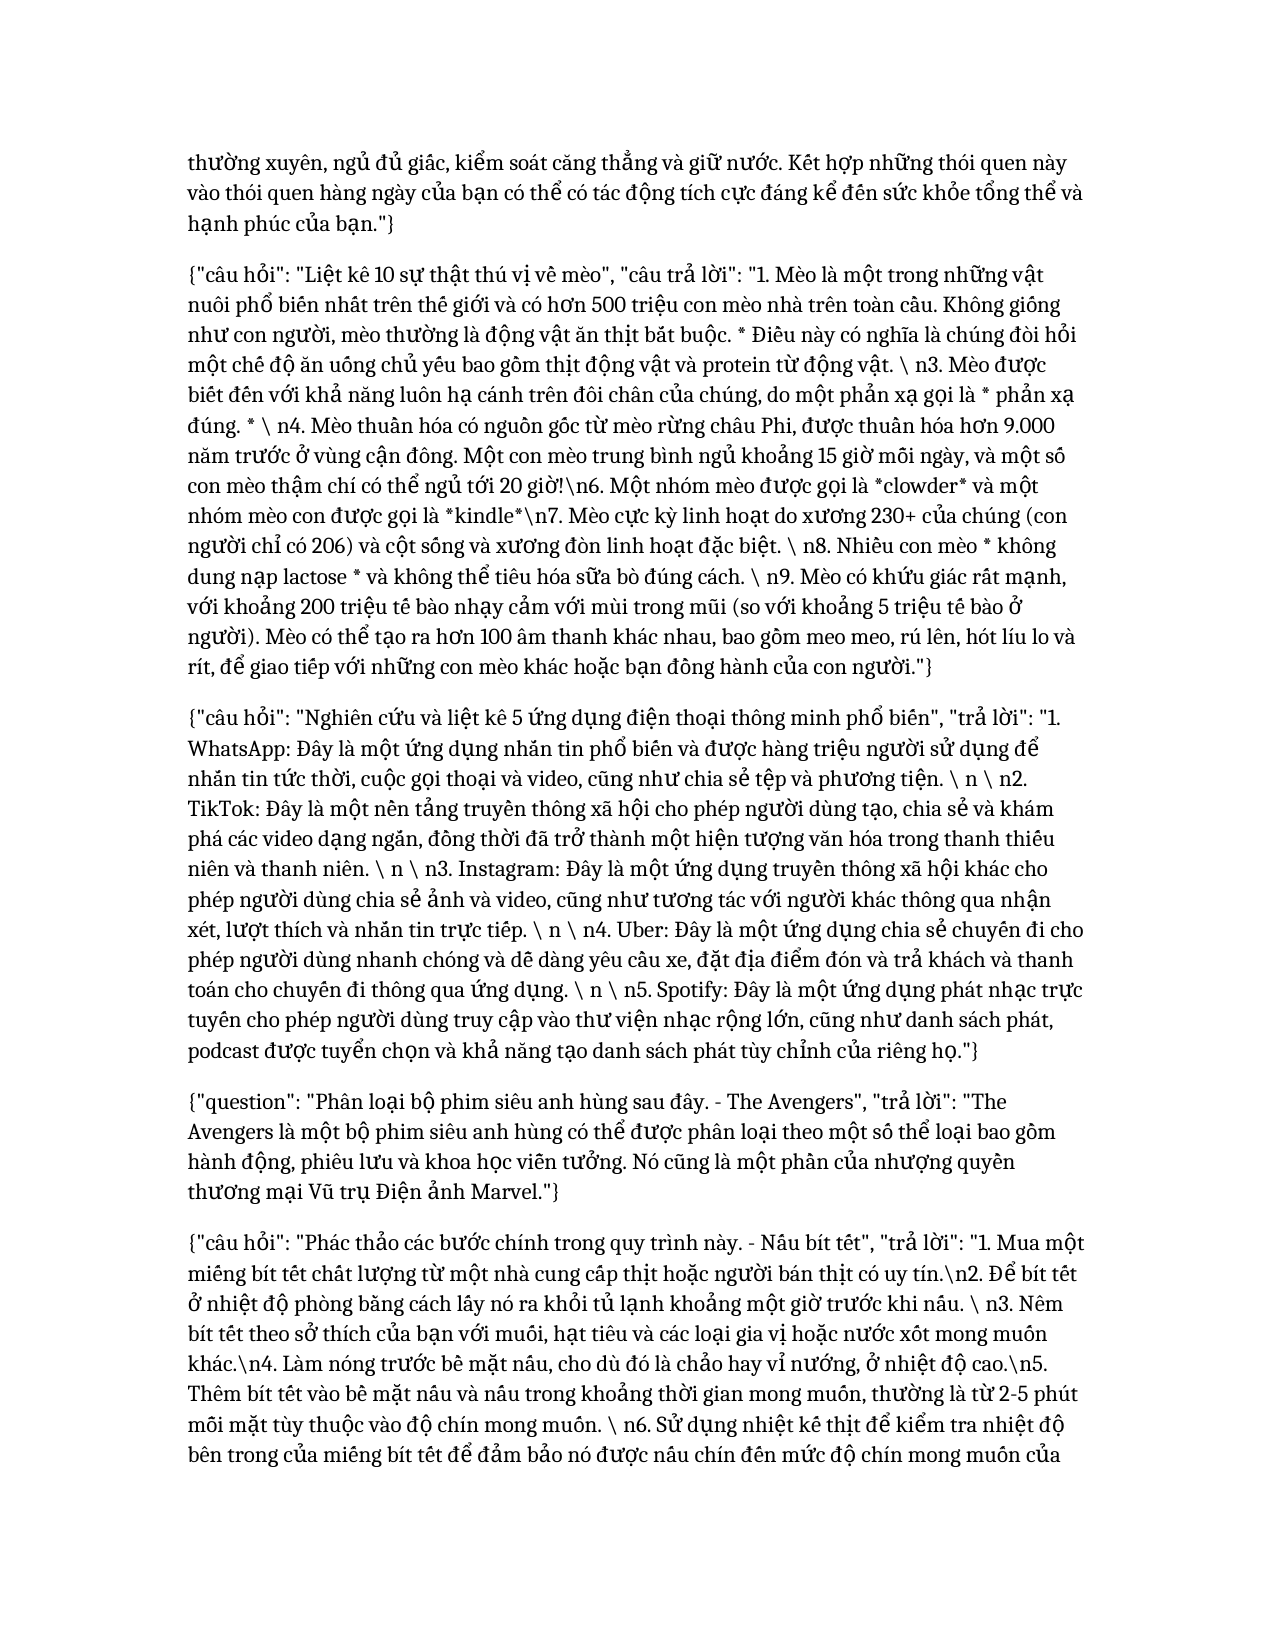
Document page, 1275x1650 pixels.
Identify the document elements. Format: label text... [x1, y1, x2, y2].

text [187, 150, 1087, 237]
text {"câu hỏi": "Nghiên cứu và liệt kê 5 ứng dụng điện thoại thông minh phổ biến", "trả lời": "1. WhatsApp: Đây là một ứng dụng nhắn tin phổ biến và được hàng triệu người sử dụng để nhắn tin tức thời, cuộc gọi thoại và video, cũng như chia sẻ tệp và phương tiện. \ n \ n2. TikTok: Đây là một nền tảng truyền thông xã hội cho phép người dùng tạo, chia sẻ và khám phá các video dạng ngắn, đồng thời đã trở thành một hiện tượng văn hóa trong thanh thiếu niên và thanh niên. \ n \ n3. Instagram: Đây là một ứng dụng truyền thông xã hội khác cho phép người dùng chia sẻ ảnh và video, cũng như tương tác với người khác thông qua nhận xét, lượt thích và nhắn tin trực tiếp. \ n \ n4. Uber: Đây là một ứng dụng chia sẻ chuyến đi cho phép người dùng nhanh chóng và dễ dàng yêu cầu xe, đặt địa điểm đón và trả khách và thanh toán cho chuyến đi thông qua ứng dụng. \ n \ n5. Spotify: Đây là một ứng dụng phát nhạc trực tuyến cho phép người dùng truy cập vào thư viện nhạc rộng lớn, cũng như danh sách phát, podcast được tuyển chọn và khả năng tạo danh sách phát tùy chỉnh của riêng họ."} [187, 705, 1087, 1064]
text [187, 1230, 1087, 1468]
text {"câu hỏi": "Liệt kê 10 sự thật thú vị về mèo", "câu trả lời": "1. Mèo là một trong những vật nuôi phổ biến nhất trên thế giới và có hơn 500 triệu con mèo nhà trên toàn cầu. Không giống như con người, mèo thường là động vật ăn thịt bắt buộc. * Điều này có nghĩa là chúng đòi hỏi một chế độ ăn uống chủ yếu bao gồm thịt động vật và protein từ động vật. \ n3. Mèo được biết đến với khả năng luôn hạ cánh trên đôi chân của chúng, do một phản xạ gọi là * phản xạ đúng. * \ n4. Mèo thuần hóa có nguồn gốc từ mèo rừng châu Phi, được thuần hóa hơn 9.000 năm trước ở vùng cận đông. Một con mèo trung bình ngủ khoảng 15 giờ mỗi ngày, và một số con mèo thậm chí có thể ngủ tới 20 giờ!\n6. Một nhóm mèo được gọi là *clowder* và một nhóm mèo con được gọi là *kindle*\n7. Mèo cực kỳ linh hoạt do xương 230+ của chúng (con người chỉ có 206) và cột sống và xương đòn linh hoạt đặc biệt. \ n8. Nhiều con mèo * không dung nạp lactose * và không thể tiêu hóa sữa bò đúng cách. \ n9. Mèo có khứu giác rất mạnh, với khoảng 200 triệu tế bào nhạy cảm với mùi trong mũi (so với khoảng 5 triệu tế bào ở người). Mèo có thể tạo ra hơn 100 âm thanh khác nhau, bao gồm meo meo, rú lên, hót líu lo và rít, để giao tiếp với những con mèo khác hoặc bạn đồng hành của con người."} [187, 261, 1087, 681]
text {"question": "Phân loại bộ phim siêu anh hùng sau đây. - The Avengers", "trả lời": "The Avengers là một bộ phim siêu anh hùng có thể được phân loại theo một số thể loại bao gồm hành động, phiêu lưu và khoa học viễn tưởng. Nó cũng là một phần của nhượng quyền thương mại Vũ trụ Điện ảnh Marvel."} [187, 1088, 1087, 1206]
